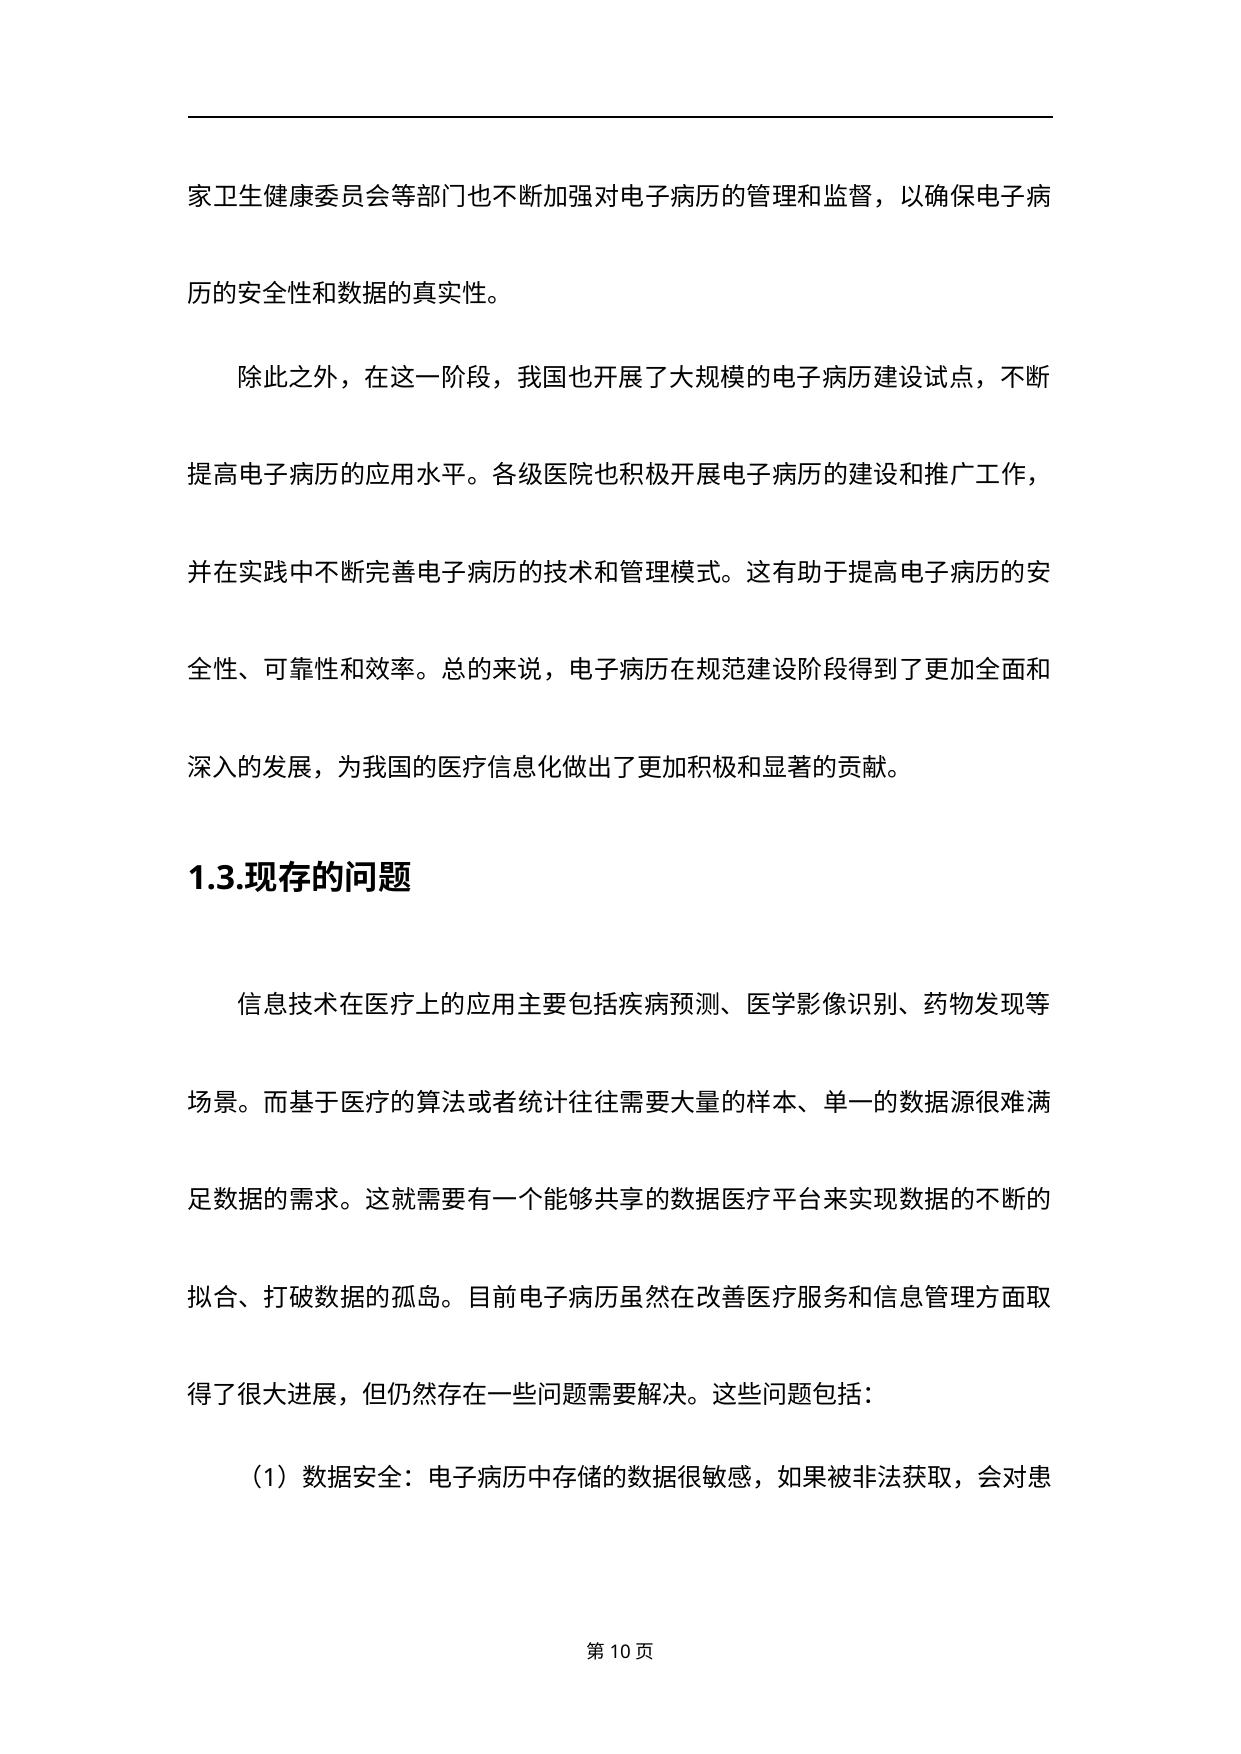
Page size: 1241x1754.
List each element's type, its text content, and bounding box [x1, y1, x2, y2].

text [187, 1443, 1053, 1508]
subtitle 1.3.现存的问题 [187, 843, 1053, 908]
text 信息技术在医疗上的应用主要包括疾病预测、医学影像识别、药物发现等场景。而基于医疗的算法或者统计往往需要大量的样本、单一的数据源很难满足数据的需求。这就需要有一个能够共享的数据医疗平台来实现数据的不断的拟合、打破数据的孤岛。目前电子病历虽然在改善医疗服务和信息管理方面取得了很大进展，但仍然存在一些问题需要解决。这些问题包括： [187, 970, 1053, 1425]
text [187, 162, 1053, 324]
text 除此之外，在这一阶段，我国也开展了大规模的电子病历建设试点，不断提高电子病历的应用水平。各级医院也积极开展电子病历的建设和推广工作，并在实践中不断完善电子病历的技术和管理模式。这有助于提高电子病历的安全性、可靠性和效率。总的来说，电子病历在规范建设阶段得到了更加全面和深入的发展，为我国的医疗信息化做出了更加积极和显著的贡献。 [187, 343, 1053, 798]
